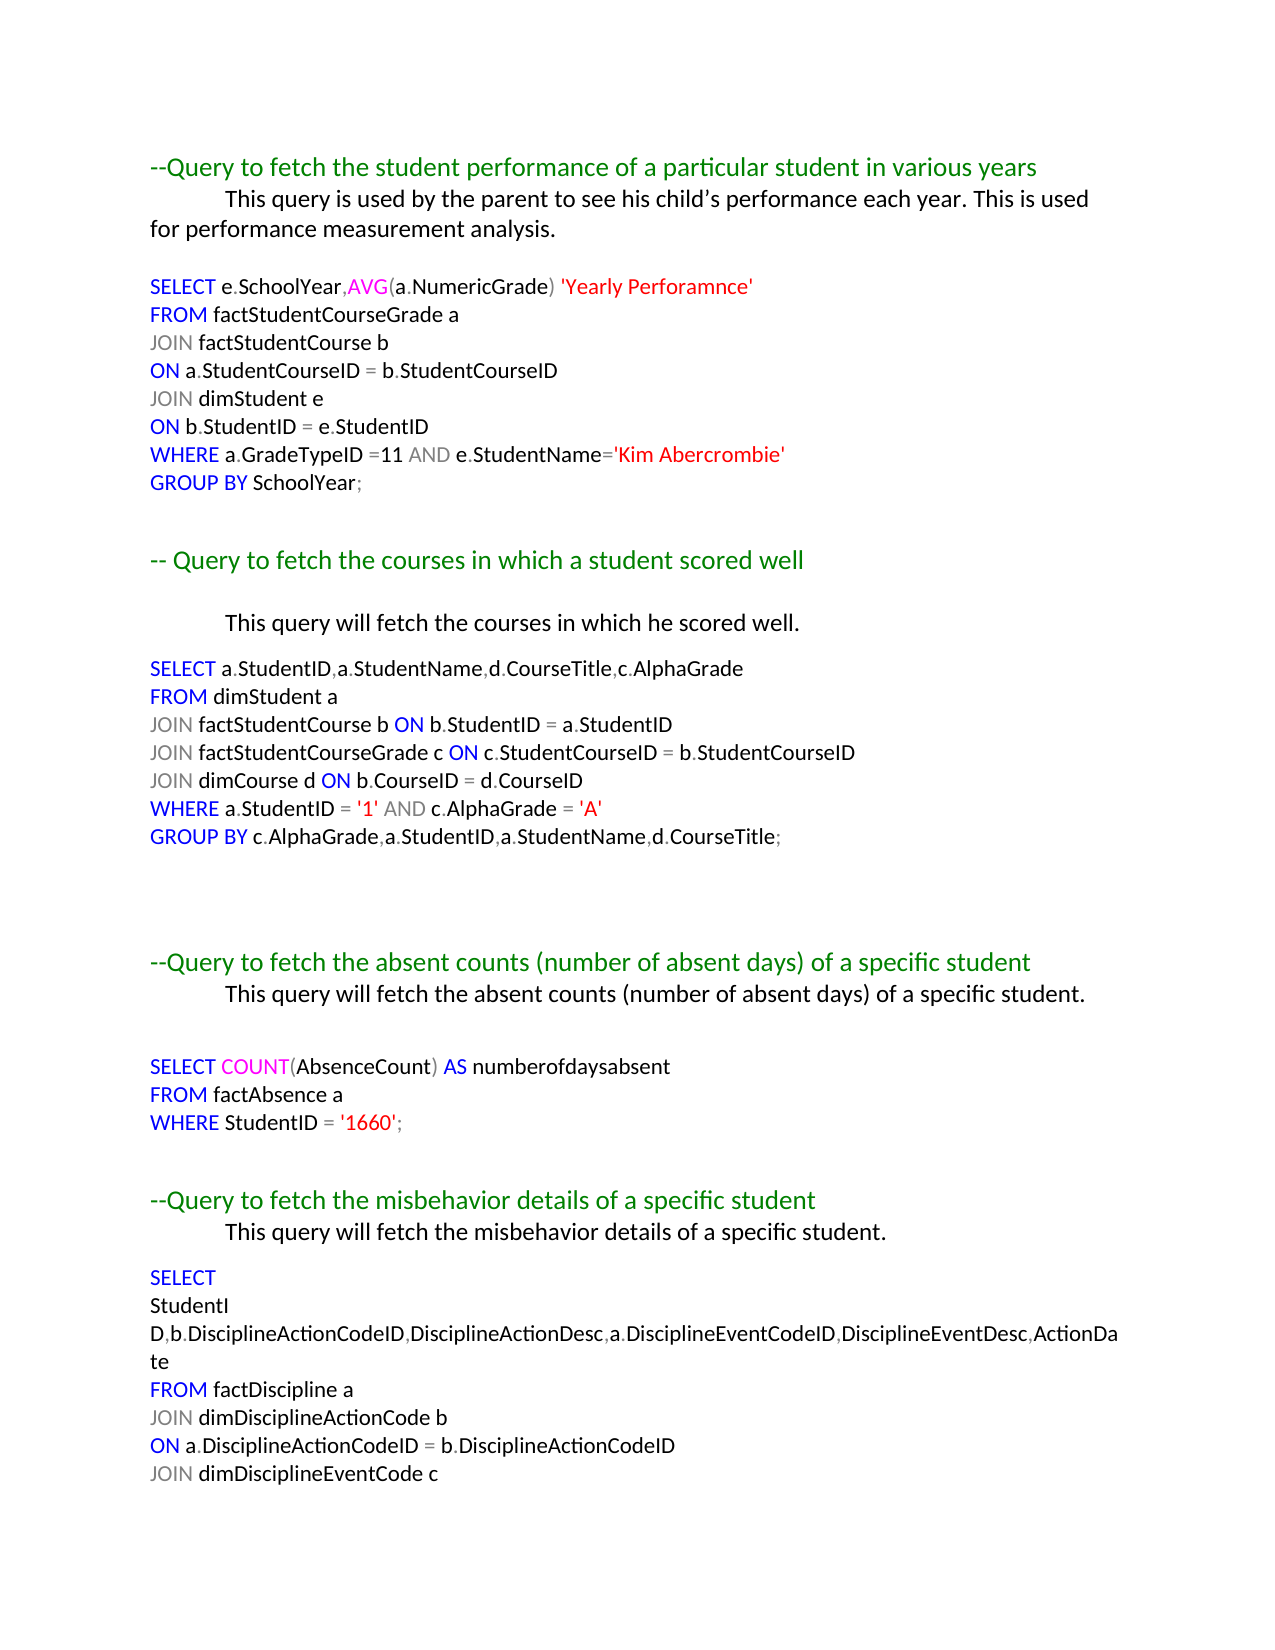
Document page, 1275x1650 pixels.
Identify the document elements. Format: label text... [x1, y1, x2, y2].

text JOIN dimDisciplineActionCode b [150, 1403, 1125, 1431]
text JOIN factStudentCourseGrade c ON c.StudentCourseID = b.StudentCourseID [150, 738, 1125, 766]
text JOIN factStudentCourse b [150, 328, 1125, 356]
text SELECT e.SchoolYear,AVG(a.NumericGrade) 'Yearly Perforamnce' [150, 272, 1125, 300]
text ON b.StudentID = e.StudentID [150, 412, 1125, 440]
text SELECT StudentID,b.DisciplineActionCodeID,DisciplineActionDesc,a.DisciplineEventCodeID,DisciplineEventDesc,ActionDate [150, 1263, 1125, 1375]
text --Query to fetch the student performance of a particular student in various years [150, 150, 1125, 183]
text FROM dimStudent a [150, 682, 1125, 710]
text JOIN dimDisciplineEventCode c [150, 1459, 1125, 1487]
text ON a.StudentCourseID = b.StudentCourseID [150, 356, 1125, 384]
text -- Query to fetch the courses in which a student scored well [150, 543, 1125, 576]
text WHERE a.GradeTypeID =11 AND e.StudentName='Kim Abercrombie' [150, 440, 1125, 468]
text WHERE a.StudentID = '1' AND c.AlphaGrade = 'A' [150, 794, 1125, 822]
text FROM factStudentCourseGrade a [150, 300, 1125, 328]
text FROM factAbsence a [150, 1080, 1125, 1108]
text ON a.DisciplineActionCodeID = b.DisciplineActionCodeID [150, 1431, 1125, 1459]
text --Query to fetch the misbehavior details of a specific student [150, 1183, 1125, 1216]
text This query will fetch the courses in which he scored well. [150, 607, 1125, 637]
text This query will fetch the misbehavior details of a specific student. [150, 1216, 1125, 1247]
text WHERE StudentID = '1660'; [150, 1108, 1125, 1136]
text This query will fetch the absent counts (number of absent days) of a specific student. [150, 978, 1125, 1008]
text GROUP BY c.AlphaGrade,a.StudentID,a.StudentName,d.CourseTitle; [150, 822, 1125, 850]
text SELECT a.StudentID,a.StudentName,d.CourseTitle,c.AlphaGrade [150, 654, 1125, 682]
text JOIN dimStudent e [150, 384, 1125, 412]
text --Query to fetch the absent counts (number of absent days) of a specific student [150, 945, 1125, 978]
text This query is used by the parent to see his child’s performance each year. This is used for performance measurement analysis. [150, 183, 1125, 244]
text JOIN factStudentCourse b ON b.StudentID = a.StudentID [150, 710, 1125, 738]
text SELECT COUNT(AbsenceCount) AS numberofdaysabsent [150, 1052, 1125, 1080]
text JOIN dimCourse d ON b.CourseID = d.CourseID [150, 766, 1125, 794]
text FROM factDiscipline a [150, 1375, 1125, 1403]
text GROUP BY SchoolYear; [150, 468, 1125, 496]
